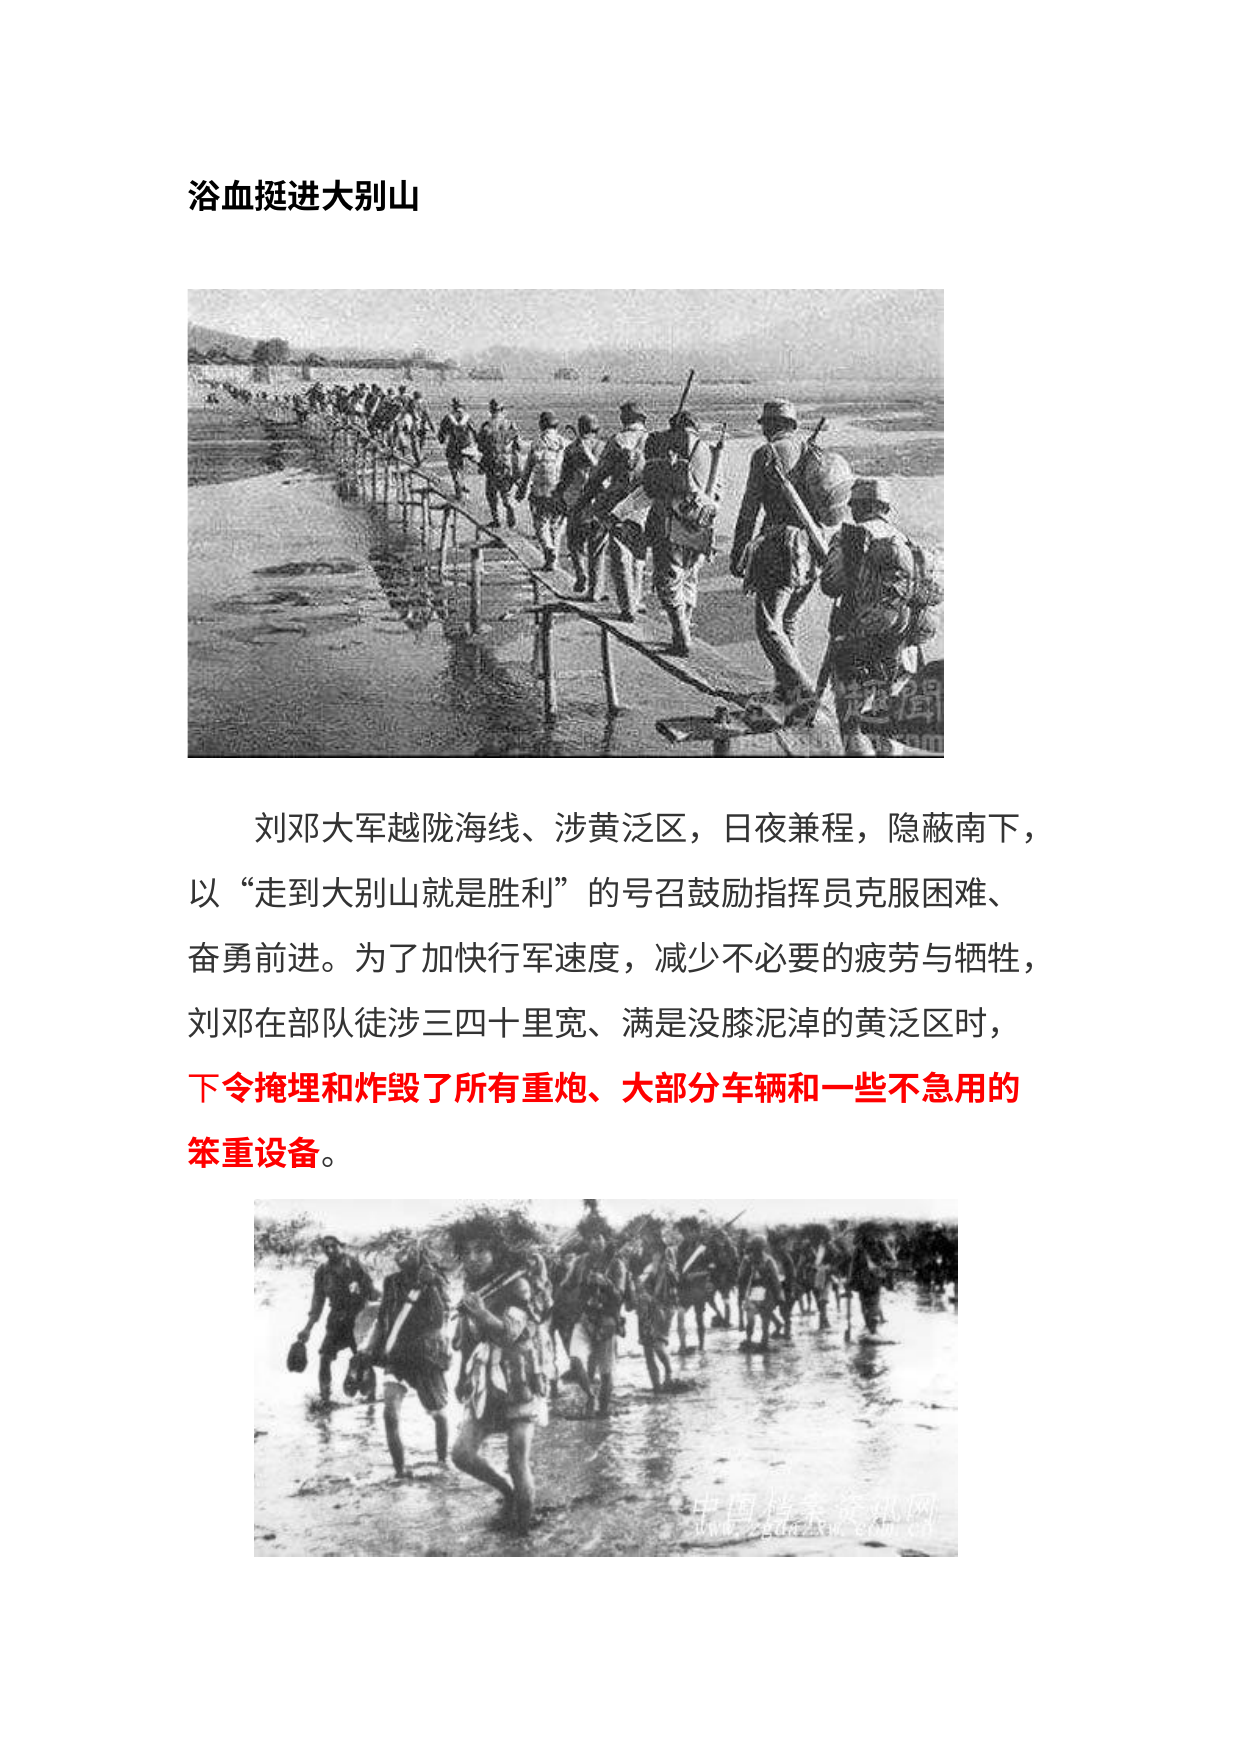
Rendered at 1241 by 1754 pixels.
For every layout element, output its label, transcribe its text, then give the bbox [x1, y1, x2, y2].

text 刘邓大军越陇海线、涉黄泛区，日夜兼程，隐蔽南下，以“走到大别山就是胜利”的号召鼓励指挥员克服困难、奋勇前进。为了加快行军速度，减少不必要的疲劳与牺牲，刘邓在部队徒涉三四十里宽、满是没膝泥淖的黄泛区时，下令掩埋和炸毁了所有重炮、大部分车辆和一些不急用的笨重设备。 [187, 793, 1053, 1183]
picture [254, 1199, 958, 1557]
picture [187, 289, 944, 758]
subtitle 浴血挺进大别山 [187, 162, 1053, 227]
